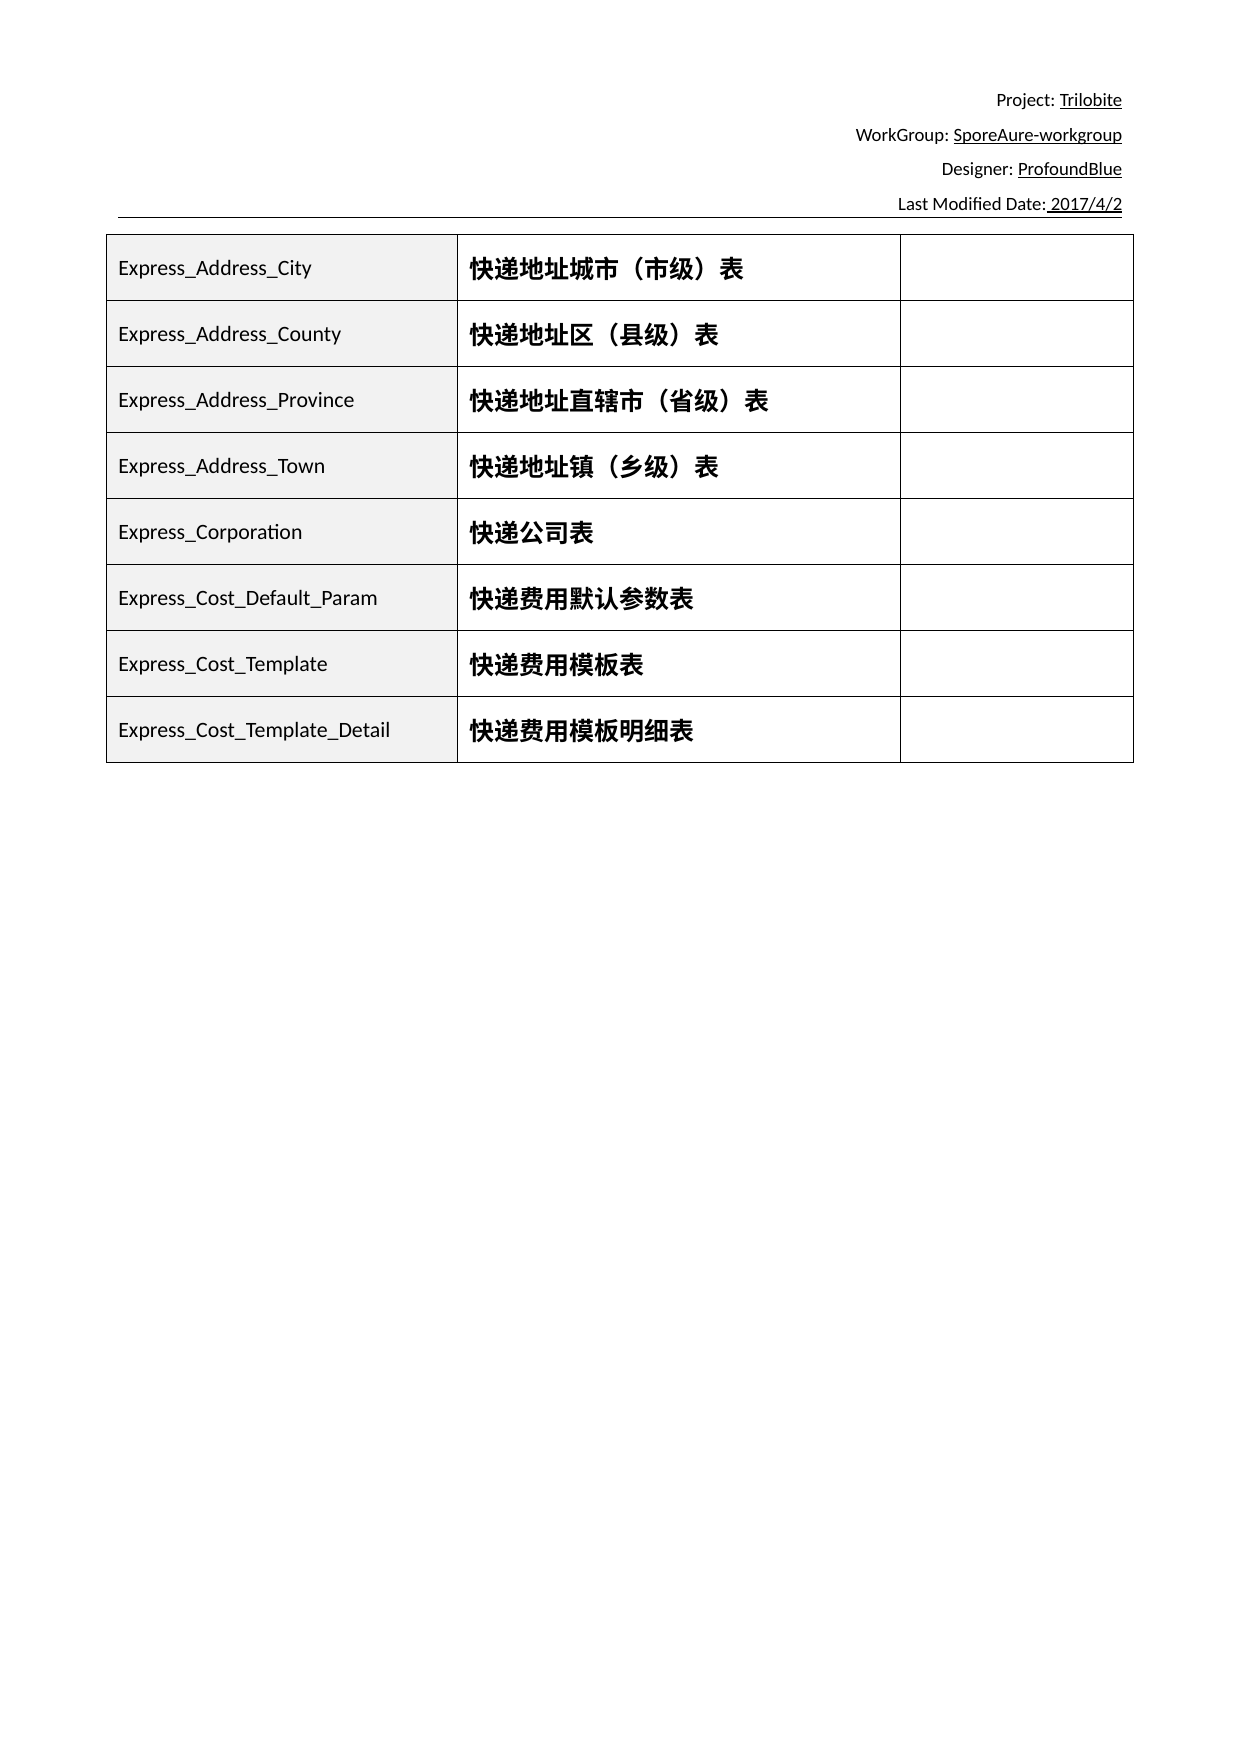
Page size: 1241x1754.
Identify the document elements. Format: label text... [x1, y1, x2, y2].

table_cell 快递地址区（县级）表 [458, 301, 900, 366]
table_cell Express_Address_Town [107, 433, 457, 498]
table_cell Express_Address_County [107, 301, 457, 366]
table_cell 快递费用默认参数表 [458, 565, 900, 630]
table_cell 快递地址镇（乡级）表 [458, 433, 900, 498]
table_cell [901, 367, 1133, 432]
table_cell Express_Corporation [107, 499, 457, 564]
table_cell [901, 235, 1133, 300]
table_cell 快递费用模板表 [458, 631, 900, 696]
table_cell Express_Cost_Template [107, 631, 457, 696]
table_cell [901, 433, 1133, 498]
table_cell Express_Cost_Template_Detail [107, 697, 457, 762]
table_cell [901, 697, 1133, 762]
table_cell [901, 499, 1133, 564]
table_cell Express_Address_City [107, 235, 457, 300]
table_cell [901, 301, 1133, 366]
table_cell Express_Cost_Default_Param [107, 565, 457, 630]
table_cell 快递公司表 [458, 499, 900, 564]
table_cell [901, 565, 1133, 630]
table_cell Express_Address_Province [107, 367, 457, 432]
table_cell 快递费用模板明细表 [458, 697, 900, 762]
table_cell 快递地址城市（市级）表 [458, 235, 900, 300]
table_cell 快递地址直辖市（省级）表 [458, 367, 900, 432]
table_cell [901, 631, 1133, 696]
